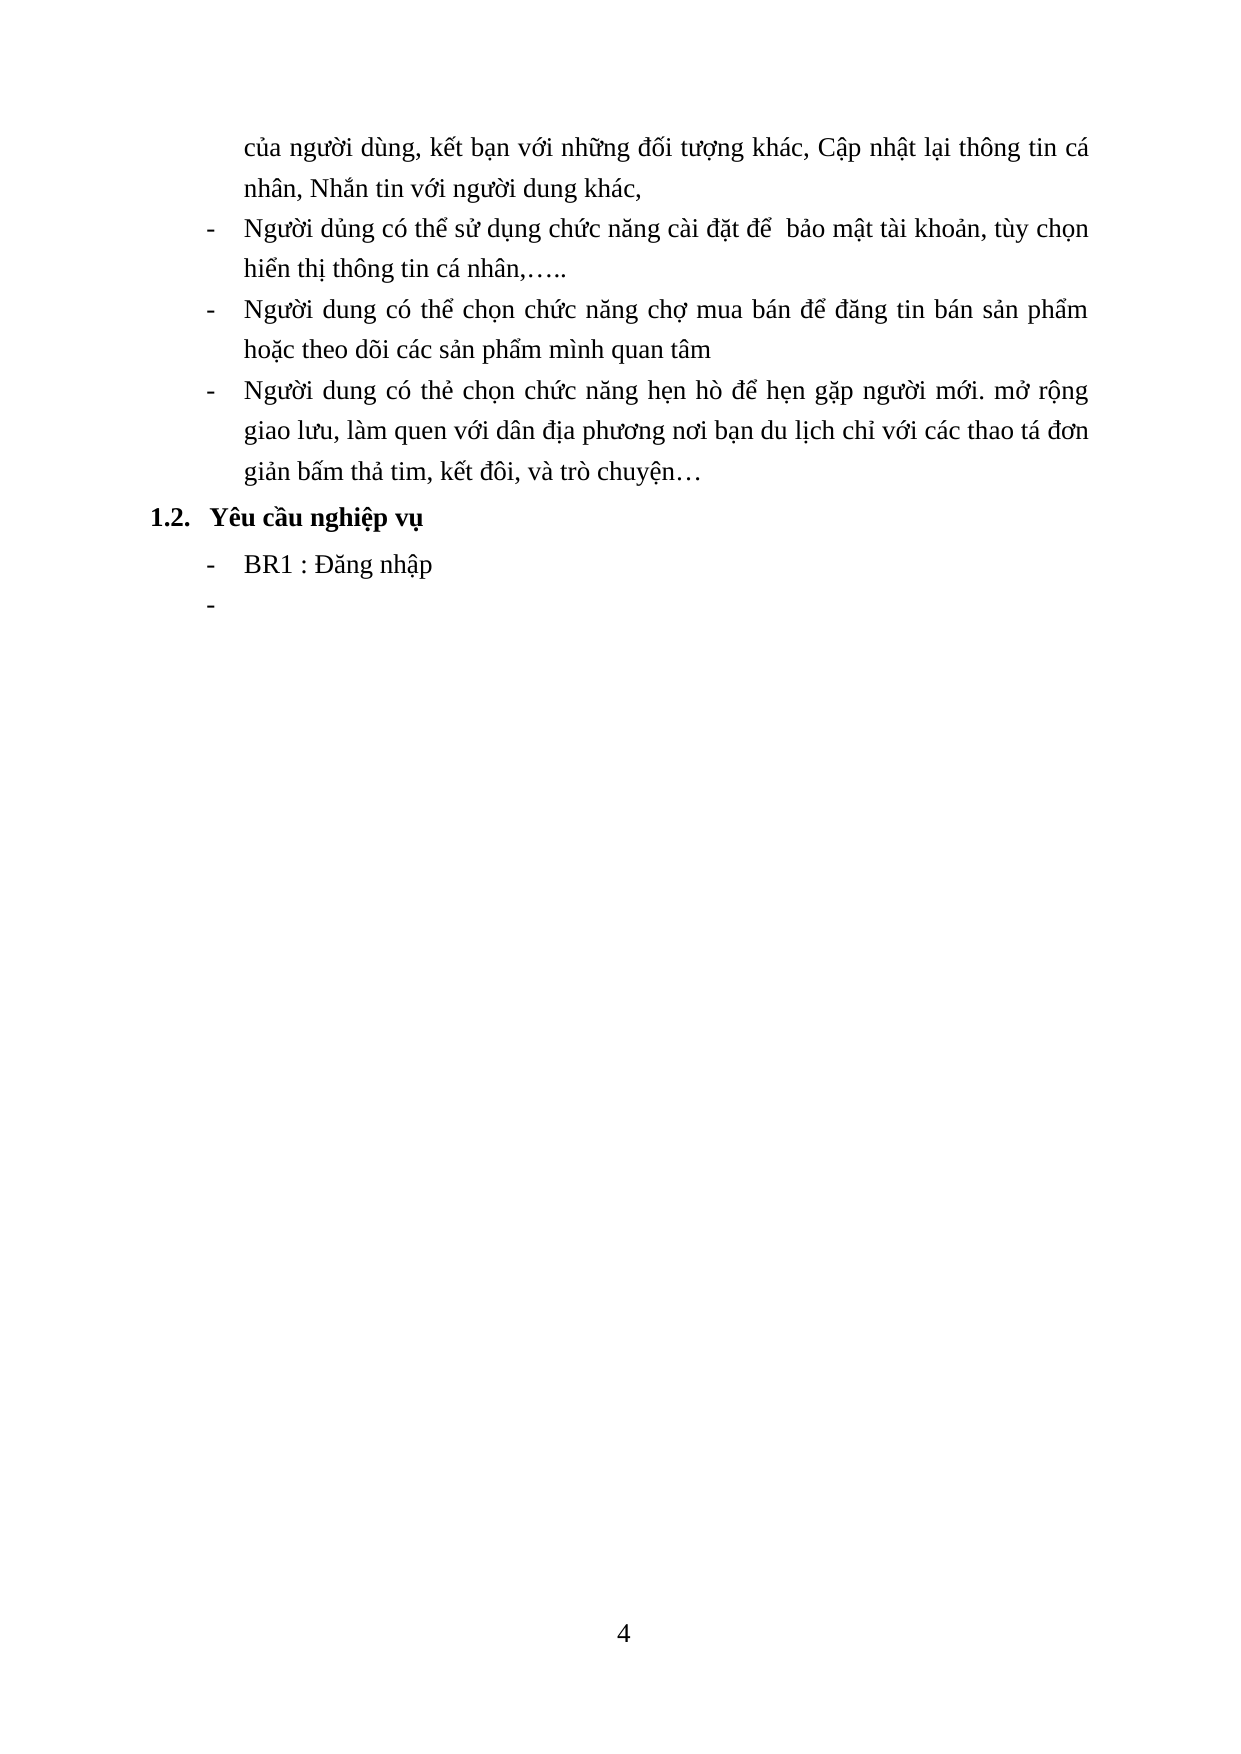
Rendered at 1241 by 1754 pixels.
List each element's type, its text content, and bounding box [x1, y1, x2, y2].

list Người dủng có thể sử dụng chức năng cài đặt để bảo mật tài khoản, tùy chọn hiển thị thông tin cá nhân,….. [206, 212, 1090, 284]
list Người dung có thể chọn chức năng chợ mua bán để đăng tin bán sản phẩm hoặc theo dõi các sản phẩm mình quan tâm [206, 293, 1090, 364]
subtitle Yêu cầu nghiệp vụ [150, 501, 1090, 532]
list BR1 : Đăng nhập [206, 548, 1090, 579]
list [206, 131, 1090, 203]
list Người dung có thẻ chọn chức năng hẹn hò để hẹn gặp người mới. mở rộng giao lưu, làm quen với dân địa phương nơi bạn du lịch chỉ với các thao tá đơn giản bấm thả tim, kết đôi, và trò chuyện… [206, 374, 1090, 486]
